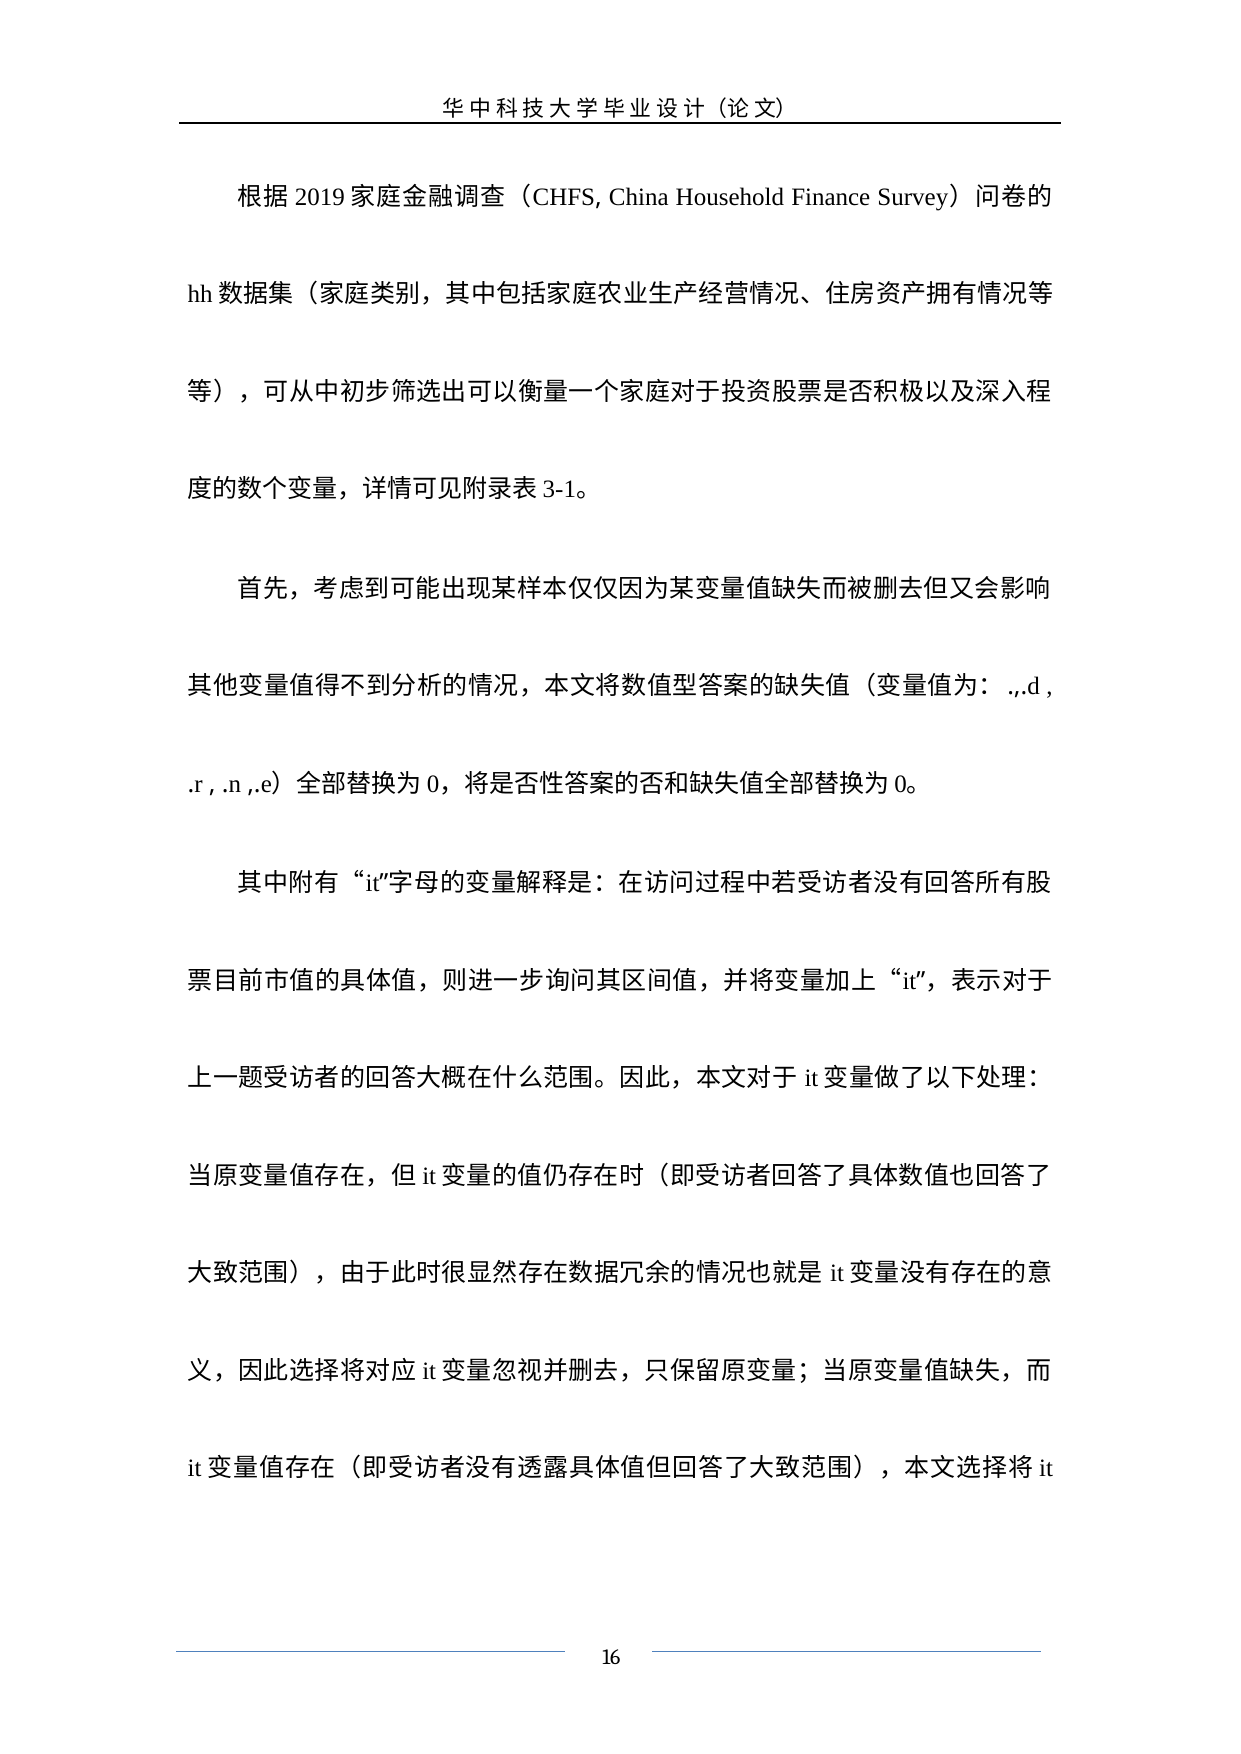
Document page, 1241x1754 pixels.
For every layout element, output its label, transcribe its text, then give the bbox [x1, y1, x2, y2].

text 根据2019家庭金融调查（CHFS, China Household Finance Survey）问卷的hh数据集（家庭类别，其中包括家庭农业生产经营情况、住房资产拥有情况等等），可从中初步筛选出可以衡量一个家庭对于投资股票是否积极以及深入程度的数个变量，详情可见附录表3-1。 [187, 162, 1053, 519]
text 首先，考虑到可能出现某样本仅仅因为某变量值缺失而被删去但又会影响其他变量值得不到分析的情况，本文将数值型答案的缺失值（变量值为：.,.d , .r , .n ,.e）全部替换为0，将是否性答案的否和缺失值全部替换为0。 [187, 554, 1053, 814]
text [187, 848, 1053, 1498]
